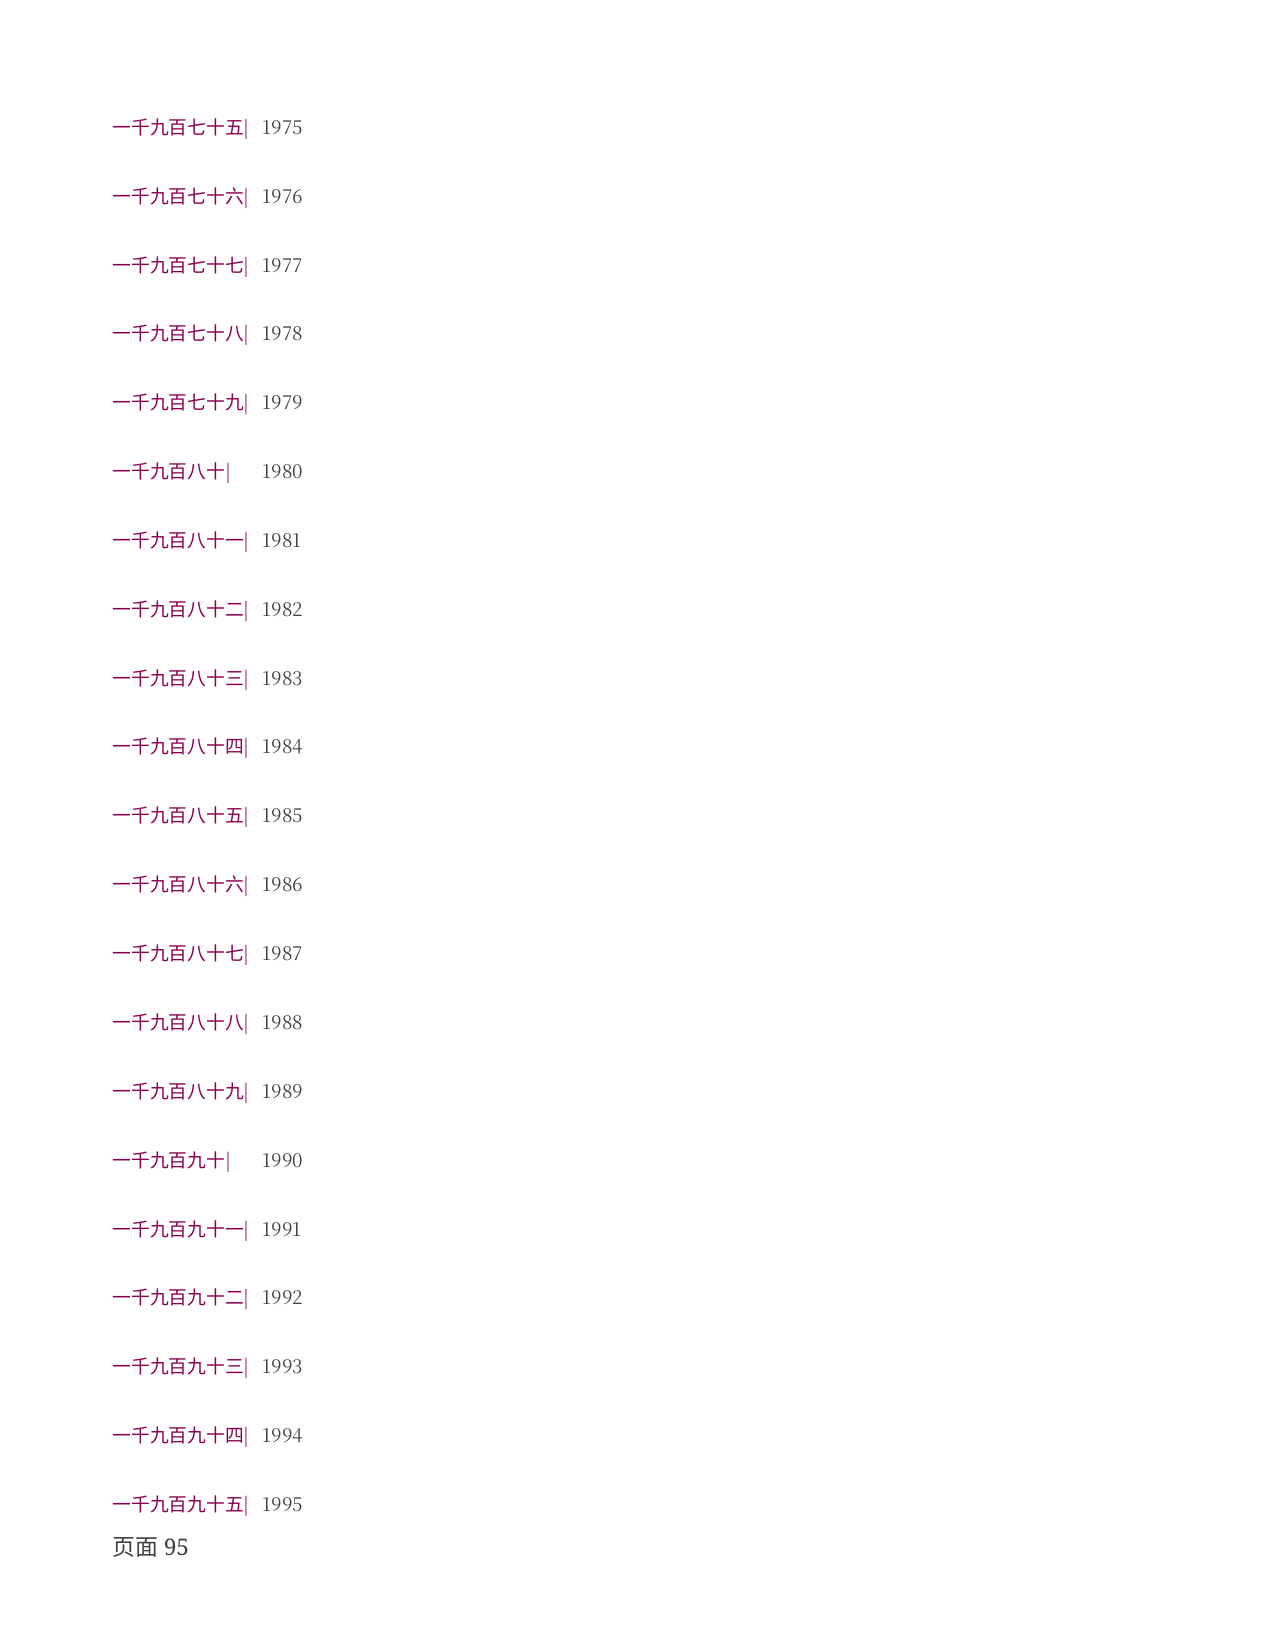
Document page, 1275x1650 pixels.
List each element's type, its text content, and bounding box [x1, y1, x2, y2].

subtitle 1985 [112, 801, 937, 828]
subtitle 1979 [112, 388, 937, 415]
subtitle 1981 [112, 526, 937, 553]
subtitle 1995 [112, 1489, 937, 1517]
subtitle 1986 [112, 870, 937, 897]
subtitle 1980 [112, 457, 937, 484]
subtitle 1990 [112, 1145, 937, 1172]
subtitle 1988 [112, 1008, 937, 1035]
subtitle 1976 [112, 181, 937, 208]
subtitle 1984 [112, 732, 937, 759]
subtitle 1989 [112, 1076, 937, 1104]
subtitle 1983 [112, 663, 937, 691]
subtitle 1977 [112, 250, 937, 277]
subtitle 1987 [112, 939, 937, 966]
subtitle 1994 [112, 1421, 937, 1448]
subtitle 1991 [112, 1214, 937, 1241]
subtitle 1993 [112, 1352, 937, 1379]
subtitle 1992 [112, 1283, 937, 1310]
subtitle 1978 [112, 319, 937, 346]
subtitle 1982 [112, 594, 937, 622]
subtitle 1975 [112, 112, 937, 140]
